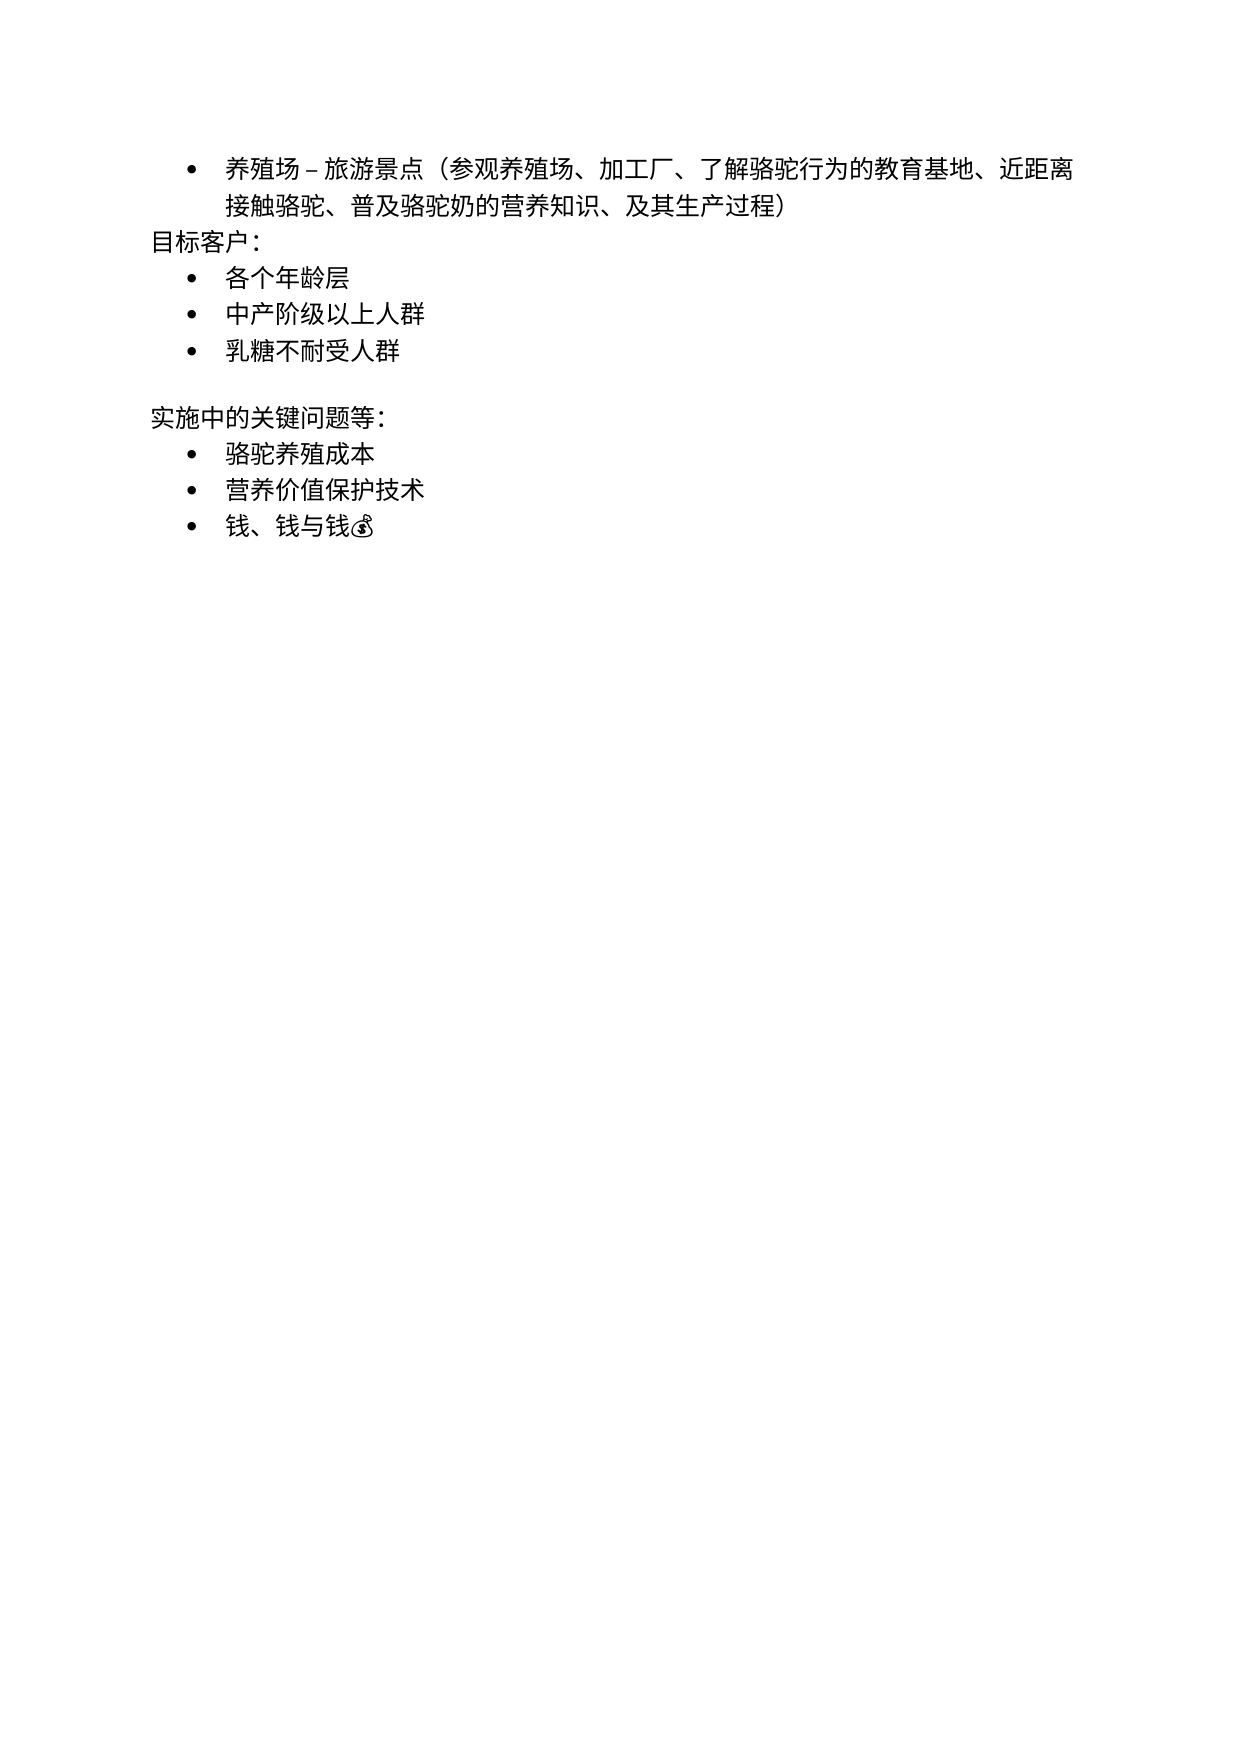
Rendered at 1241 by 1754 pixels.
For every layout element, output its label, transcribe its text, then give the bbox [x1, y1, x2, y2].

list 各个年龄层 [187, 259, 1090, 295]
list 钱、钱与钱 [187, 507, 1090, 543]
list 营养价值保护技术 [187, 471, 1090, 507]
list 中产阶级以上人群 [187, 295, 1090, 331]
list 养殖场 – 旅游景点（参观养殖场、加工厂、了解骆驼行为的教育基地、近距离接触骆驼、普及骆驼奶的营养知识、及其生产过程） [187, 150, 1090, 222]
list 骆驼养殖成本 [187, 434, 1090, 471]
text 目标客户： [150, 222, 1090, 259]
list 乳糖不耐受人群 [187, 331, 1090, 367]
text 实施中的关键问题等： [150, 398, 1090, 434]
